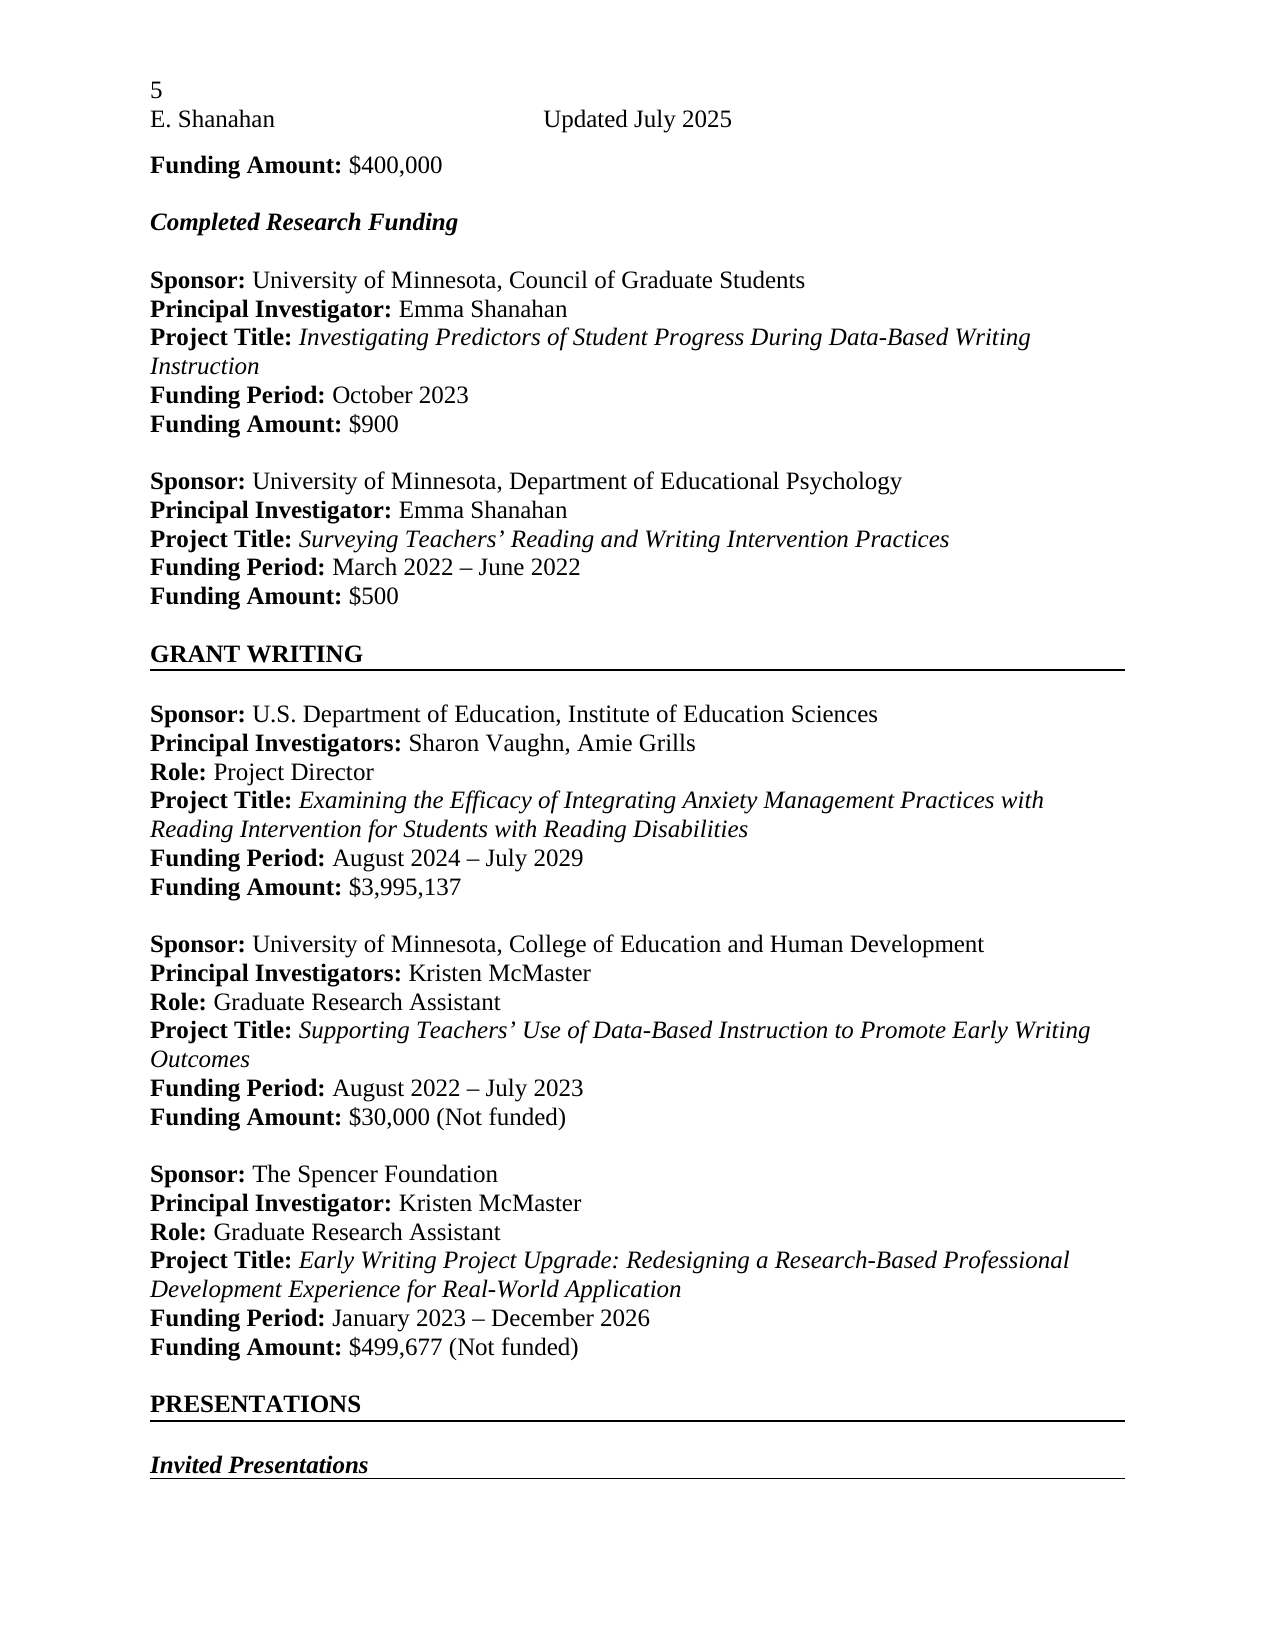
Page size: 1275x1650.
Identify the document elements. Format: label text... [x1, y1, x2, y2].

text Principal Investigators: Sharon Vaughn, Amie Grills [150, 728, 1125, 757]
text Principal Investigator: Kristen McMaster [150, 1188, 1125, 1217]
text Funding Period: March 2022 – June 2022 [150, 552, 1125, 581]
text Sponsor: University of Minnesota, Department of Educational Psychology [150, 466, 1125, 495]
text Funding Amount: $3,995,137 [150, 872, 1125, 901]
text Invited Presentations [150, 1451, 1125, 1478]
text Sponsor: University of Minnesota, College of Education and Human Development [150, 929, 1125, 958]
text Sponsor: U.S. Department of Education, Institute of Education Sciences [150, 699, 1125, 728]
text Project Title: Early Writing Project Upgrade: Redesigning a Research-Based Professional Development Experience for Real-World Application [150, 1246, 1125, 1303]
text Role: Graduate Research Assistant [150, 987, 1125, 1016]
text Project Title: Examining the Efficacy of Integrating Anxiety Management Practices with Reading Intervention for Students with Reading Disabilities [150, 786, 1125, 843]
text Funding Amount: $30,000 (Not funded) [150, 1102, 1125, 1131]
text Principal Investigator: Emma Shanahan [150, 294, 1125, 322]
text Principal Investigator: Emma Shanahan [150, 495, 1125, 524]
text Completed Research Funding [150, 207, 1125, 236]
text Sponsor: University of Minnesota, Council of Graduate Students [150, 265, 1125, 294]
text Funding Period: January 2023 – December 2026 [150, 1303, 1125, 1332]
text Funding Amount: $500 [150, 581, 1125, 610]
text GRANT WRITING [150, 639, 1125, 669]
text Funding Amount: $900 [150, 409, 1125, 437]
text Funding Period: October 2023 [150, 380, 1125, 409]
text Funding Amount: $400,000 [150, 150, 1125, 179]
text Principal Investigators: Kristen McMaster [150, 958, 1125, 987]
text Project Title: Surveying Teachers’ Reading and Writing Intervention Practices [150, 524, 1125, 552]
text Funding Period: August 2024 – July 2029 [150, 843, 1125, 872]
text Role: Project Director [150, 757, 1125, 786]
text Project Title: Supporting Teachers’ Use of Data-Based Instruction to Promote Early Writing Outcomes [150, 1016, 1125, 1073]
text PRESENTATIONS [150, 1389, 1125, 1420]
text Project Title: Investigating Predictors of Student Progress During Data-Based Writing Instruction [150, 322, 1125, 380]
text Role: Graduate Research Assistant [150, 1217, 1125, 1246]
text Sponsor: The Spencer Foundation [150, 1159, 1125, 1188]
text Funding Amount: $499,677 (Not funded) [150, 1332, 1125, 1361]
text Funding Period: August 2022 – July 2023 [150, 1073, 1125, 1102]
